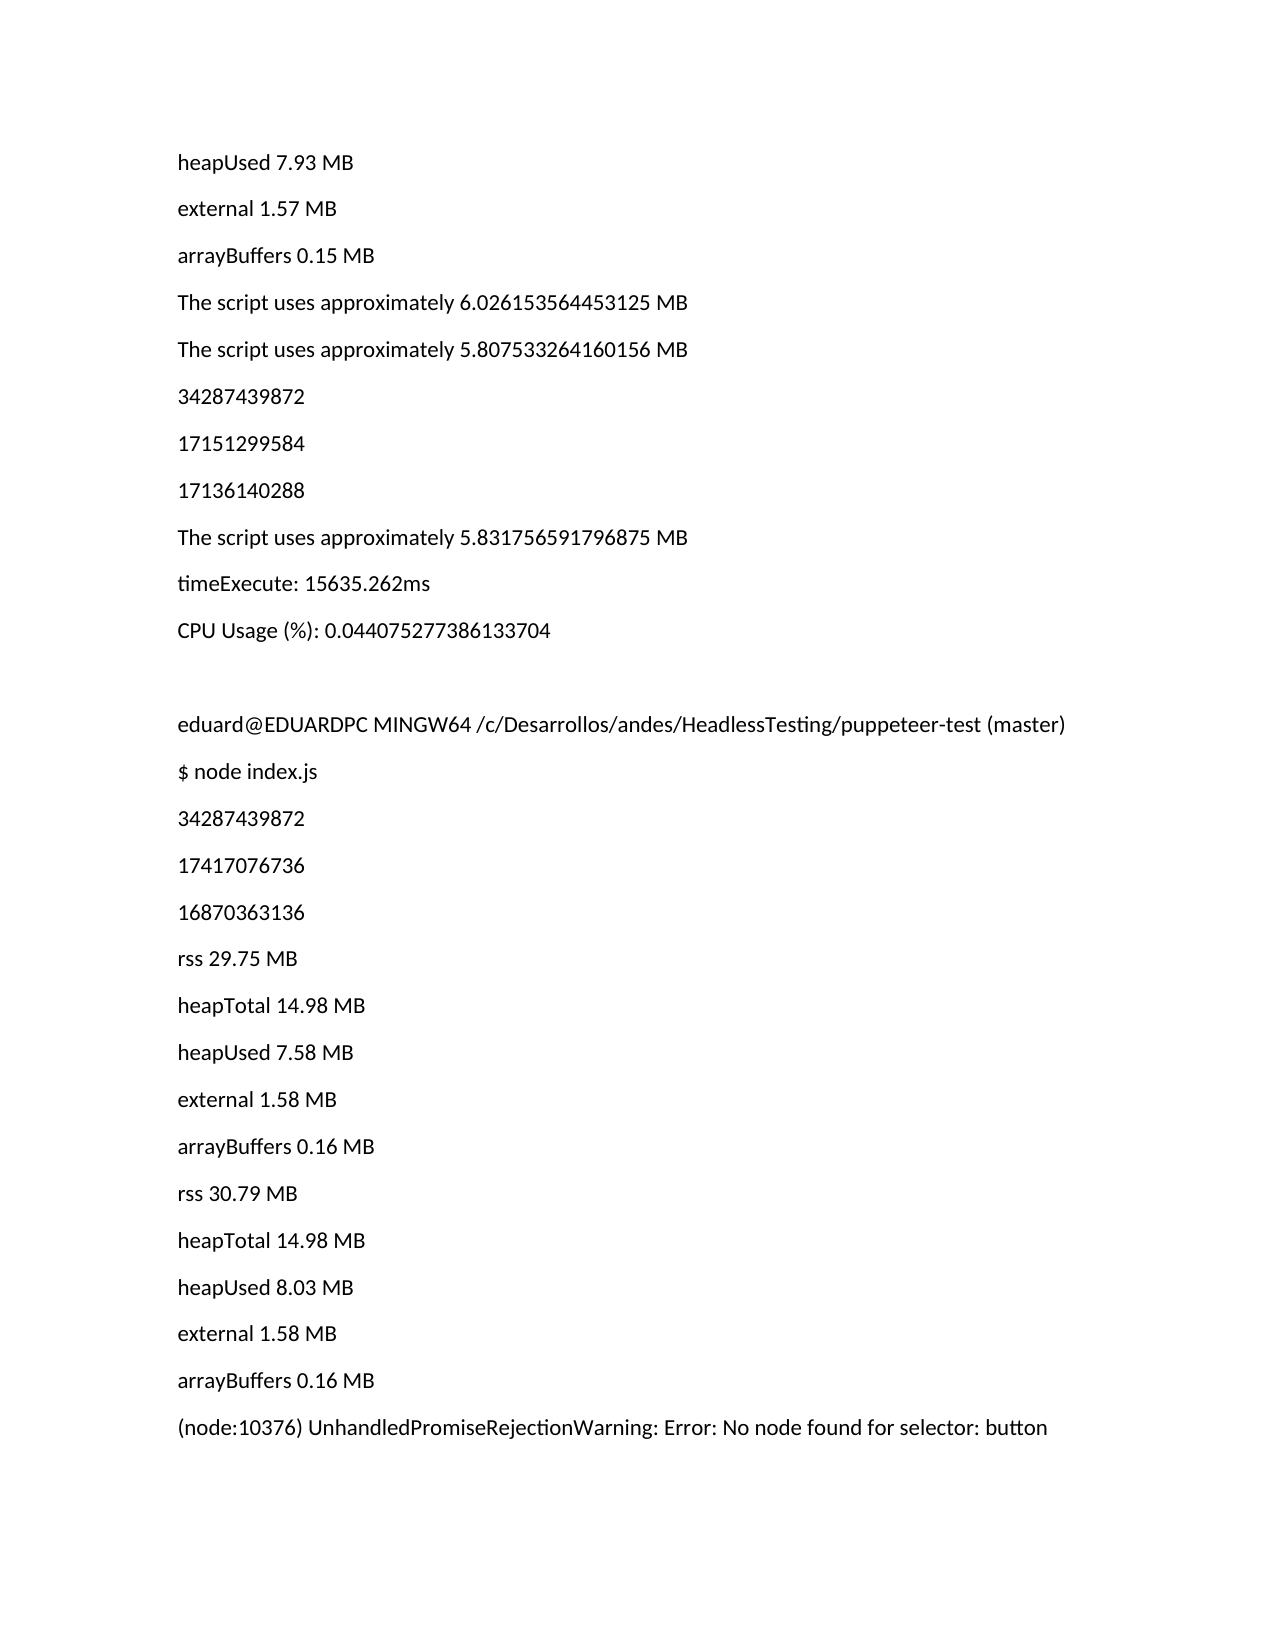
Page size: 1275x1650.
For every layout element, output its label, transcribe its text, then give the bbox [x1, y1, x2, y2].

text 17151299584 [177, 429, 1098, 457]
text arrayBuffers 0.16 MB [177, 1366, 1098, 1394]
text The script uses approximately 5.831756591796875 MB [177, 523, 1098, 551]
text timeExecute: 15635.262ms [177, 569, 1098, 597]
text The script uses approximately 6.026153564453125 MB [177, 288, 1098, 316]
text rss 30.79 MB [177, 1179, 1098, 1207]
text $ node index.js [177, 757, 1098, 785]
text 34287439872 [177, 382, 1098, 410]
text heapTotal 14.98 MB [177, 991, 1098, 1019]
text arrayBuffers 0.15 MB [177, 241, 1098, 269]
text eduard@EDUARDPC MINGW64 /c/Desarrollos/andes/HeadlessTesting/puppeteer-test (master) [177, 710, 1098, 738]
text heapUsed 7.93 MB [177, 148, 1098, 176]
text external 1.58 MB [177, 1085, 1098, 1113]
text The script uses approximately 5.807533264160156 MB [177, 335, 1098, 363]
text heapUsed 7.58 MB [177, 1038, 1098, 1066]
text 17417076736 [177, 851, 1098, 879]
text CPU Usage (%): 0.044075277386133704 [177, 616, 1098, 644]
text heapTotal 14.98 MB [177, 1226, 1098, 1254]
text arrayBuffers 0.16 MB [177, 1132, 1098, 1160]
text 16870363136 [177, 898, 1098, 926]
text external 1.57 MB [177, 194, 1098, 222]
text heapUsed 8.03 MB [177, 1273, 1098, 1301]
text 17136140288 [177, 476, 1098, 504]
text rss 29.75 MB [177, 944, 1098, 972]
text (node:10376) UnhandledPromiseRejectionWarning: Error: No node found for selector: button [177, 1413, 1098, 1441]
text 34287439872 [177, 804, 1098, 832]
text external 1.58 MB [177, 1319, 1098, 1347]
